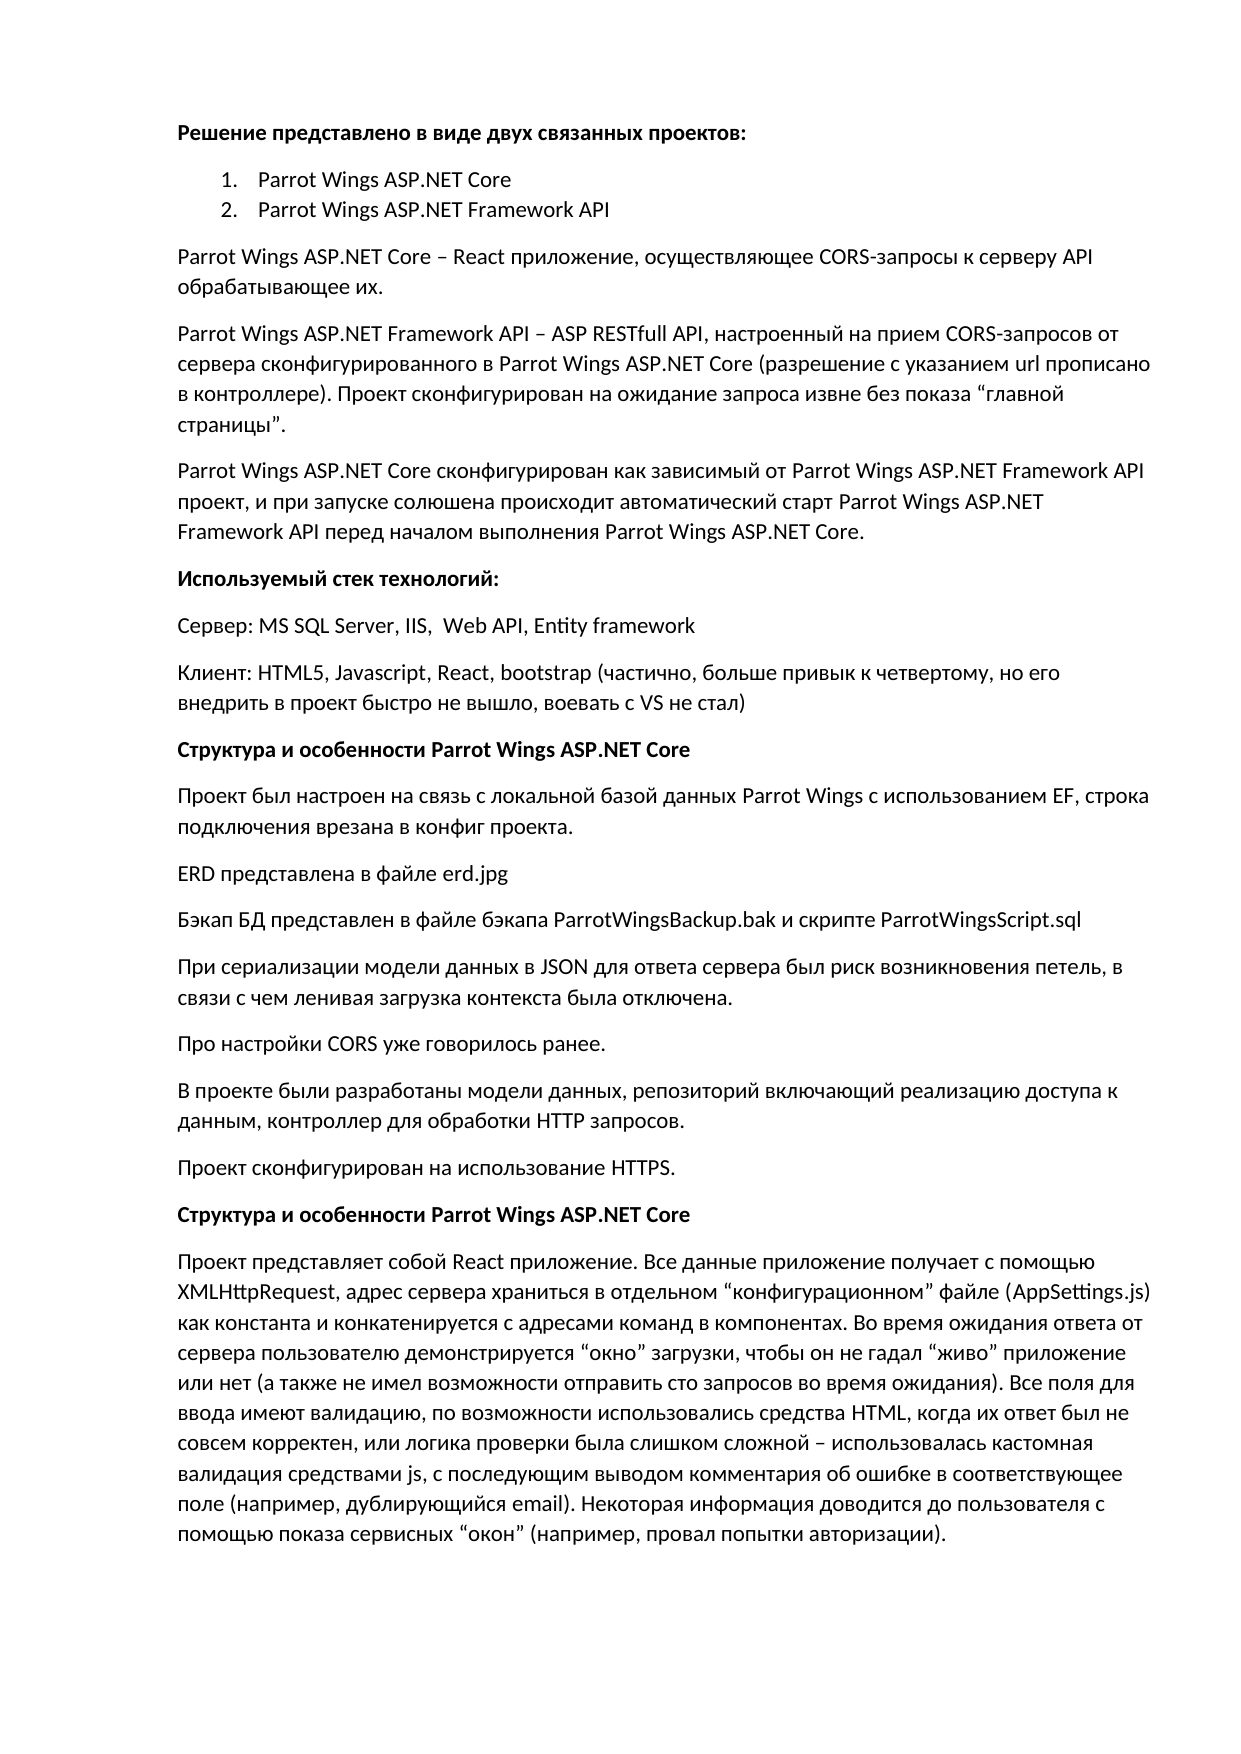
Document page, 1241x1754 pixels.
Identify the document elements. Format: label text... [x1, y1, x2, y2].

text Parrot Wings ASP.NET Core сконфигурирован как зависимый от Parrot Wings ASP.NET Framework API проект, и при запуске солюшена происходит автоматический старт Parrot Wings ASP.NET Framework API перед началом выполнения Parrot Wings ASP.NET Core. [177, 457, 1152, 545]
text Структура и особенности Parrot Wings ASP.NET Core [177, 735, 1152, 763]
text Проект был настроен на связь с локальной базой данных Parrot Wings с использованием EF, строка подключения врезана в конфиг проекта. [177, 782, 1152, 840]
text Используемый стек технологий: [177, 564, 1152, 592]
text Решение представлено в виде двух связанных проектов: [177, 118, 1152, 146]
text Структура и особенности Parrot Wings ASP.NET Core [177, 1200, 1152, 1228]
text Parrot Wings ASP.NET Core – React приложение, осуществляющее CORS-запросы к серверу API обрабатывающее их. [177, 242, 1152, 300]
text Сервер: MS SQL Server, IIS, Web API, Entity framework [177, 611, 1152, 639]
text ERD представлена в файле erd.jpg [177, 859, 1152, 887]
text При сериализации модели данных в JSON для ответа сервера был риск возникновения петель, в связи с чем ленивая загрузка контекста была отключена. [177, 952, 1152, 1011]
list Parrot Wings ASP.NET Core [220, 165, 1152, 193]
text Бэкап БД представлен в файле бэкапа ParrotWingsBackup.bak и скрипте ParrotWingsScript.sql [177, 906, 1152, 934]
text Проект сконфигурирован на использование HTTPS. [177, 1153, 1152, 1182]
text Проект представляет собой React приложение. Все данные приложение получает c помощью XMLHttpRequest, адрес сервера храниться в отдельном “конфигурационном” файле (AppSettings.js) как константа и конкатенируется с адресами команд в компонентах. Во время ожидания ответа от сервера пользователю демонстрируется “окно” загрузки, чтобы он не гадал “живо” приложение или нет (а также не имел возможности отправить сто запросов во время ожидания). Все поля для ввода имеют валидацию, по возможности использовались средства HTML, когда их ответ был не совсем корректен, или логика проверки была слишком сложной – использовалась кастомная валидация средствами js, с последующим выводом комментария об ошибке в соответствующее поле (например, дублирующийся email). Некоторая информация доводится до пользователя с помощью показа сервисных “окон” (например, провал попытки авторизации). [177, 1247, 1152, 1547]
text В проекте были разработаны модели данных, репозиторий включающий реализацию доступа к данным, контроллер для обработки HTTP запросов. [177, 1076, 1152, 1135]
text Про настройки CORS уже говорилось ранее. [177, 1029, 1152, 1058]
list Parrot Wings ASP.NET Framework API [220, 195, 1152, 223]
text Parrot Wings ASP.NET Framework API – ASP RESTfull API, настроенный на прием CORS-запросов от сервера сконфигурированного в Parrot Wings ASP.NET Core (разрешение с указанием url прописано в контроллере). Проект сконфигурирован на ожидание запроса извне без показа “главной страницы”. [177, 319, 1152, 438]
text Клиент: HTML5, Javascript, React, bootstrap (частично, больше привык к четвертому, но его внедрить в проект быстро не вышло, воевать с VS не стал) [177, 658, 1152, 716]
